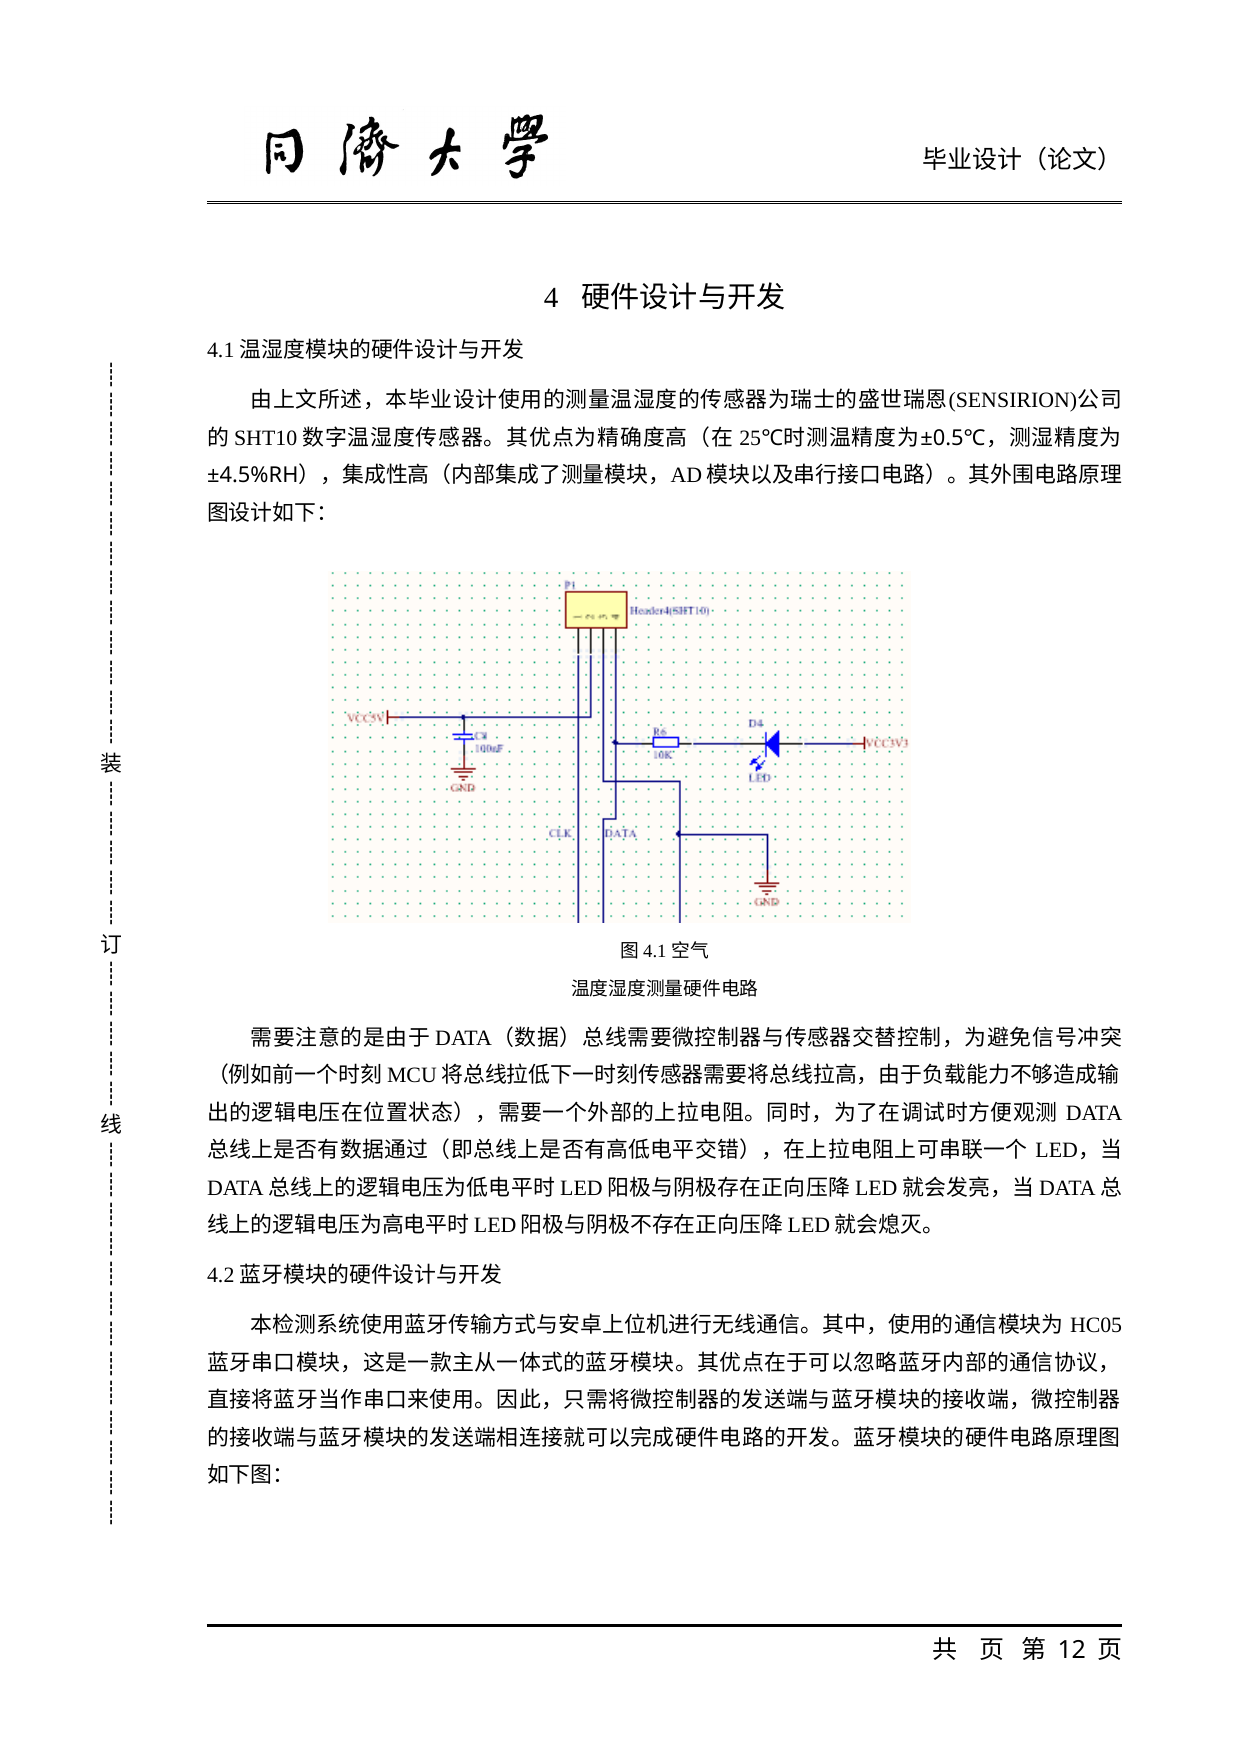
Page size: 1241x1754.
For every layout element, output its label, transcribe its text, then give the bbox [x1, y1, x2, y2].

text 本检测系统使用蓝牙传输方式与安卓上位机进行无线通信。其中，使用的通信模块为HC05蓝牙串口模块，这是一款主从一体式的蓝牙模块。其优点在于可以忽略蓝牙内部的通信协议，直接将蓝牙当作串口来使用。因此，只需将微控制器的发送端与蓝牙模块的接收端，微控制器的接收端与蓝牙模块的发送端相连接就可以完成硬件电路的开发。蓝牙模块的硬件电路原理图如下图： [207, 1303, 1122, 1490]
text 4.1 温湿度模块的硬件设计与开发 [207, 328, 1122, 365]
list 硬件设计与开发 [207, 278, 1122, 315]
text 需要注意的是由于DATA（数据）总线需要微控制器与传感器交替控制，为避免信号冲突（例如前一个时刻MCU将总线拉低下一时刻传感器需要将总线拉高，由于负载能力不够造成输出的逻辑电压在位置状态），需要一个外部的上拉电阻。同时，为了在调试时方便观测DATA总线上是否有数据通过（即总线上是否有高低电平交错），在上拉电阻上可串联一个LED，当DATA总线上的逻辑电压为低电平时LED阳极与阴极存在正向压降LED就会发亮，当DATA总线上的逻辑电压为高电平时LED阳极与阴极不存在正向压降LED就会熄灭。 [207, 1015, 1122, 1240]
text 由上文所述，本毕业设计使用的测量温湿度的传感器为瑞士的盛世瑞恩(SENSIRION)公司的SHT10数字温湿度传感器。其优点为精确度高（在25℃时测温精度为±0.5℃，测湿精度为±4.5%RH），集成性高（内部集成了测量模块，AD模块以及串行接口电路）。其外围电路原理图设计如下： [207, 378, 1122, 528]
picture [326, 571, 911, 922]
picture [244, 106, 566, 186]
text 4.2 蓝牙模块的硬件设计与开发 [207, 1253, 1122, 1290]
text 图4.1 空气温度湿度测量硬件电路 [207, 928, 1122, 1003]
